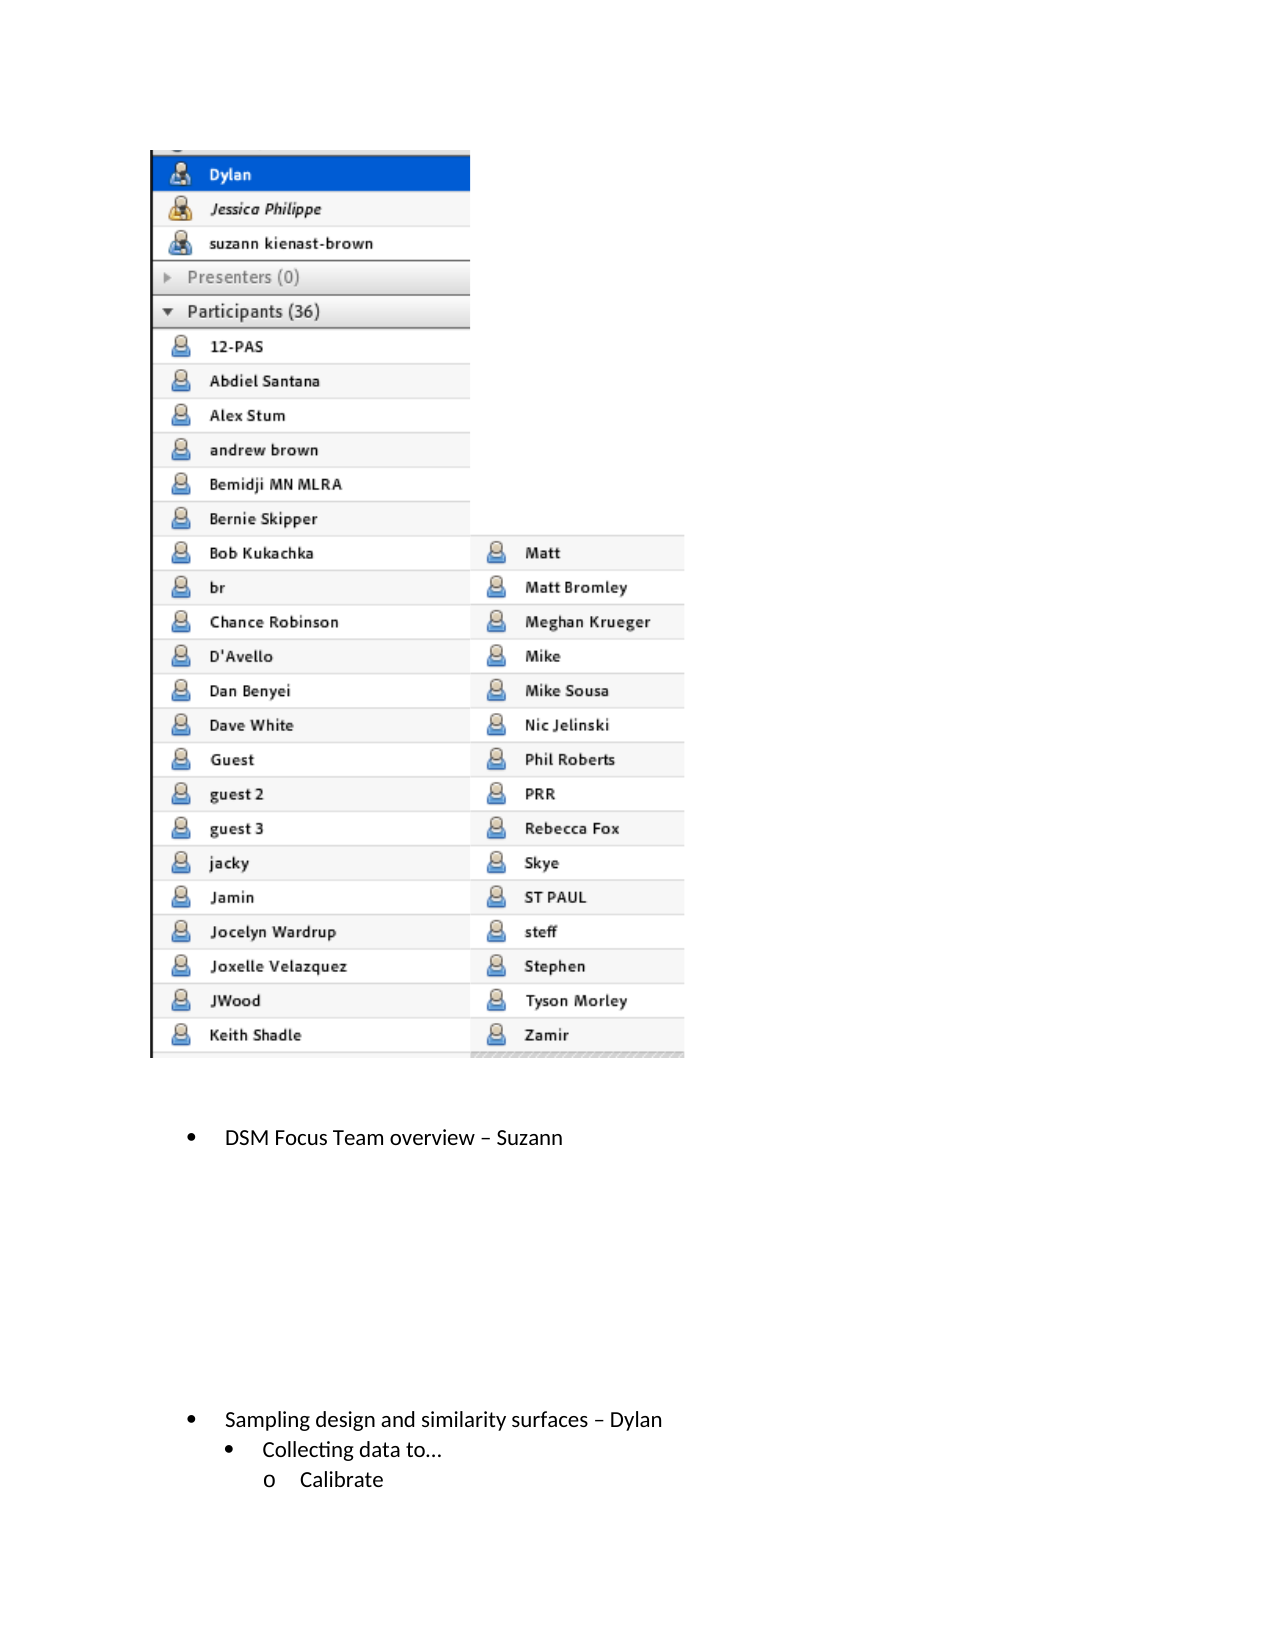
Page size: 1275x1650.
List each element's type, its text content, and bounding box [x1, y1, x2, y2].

list Sampling design and similarity surfaces – Dylan [187, 1405, 1125, 1433]
list Calibrate [262, 1465, 1125, 1494]
list DSM Focus Team overview – Suzann [187, 1123, 1125, 1152]
picture [150, 150, 685, 1058]
list Collecting data to… [225, 1435, 1125, 1463]
